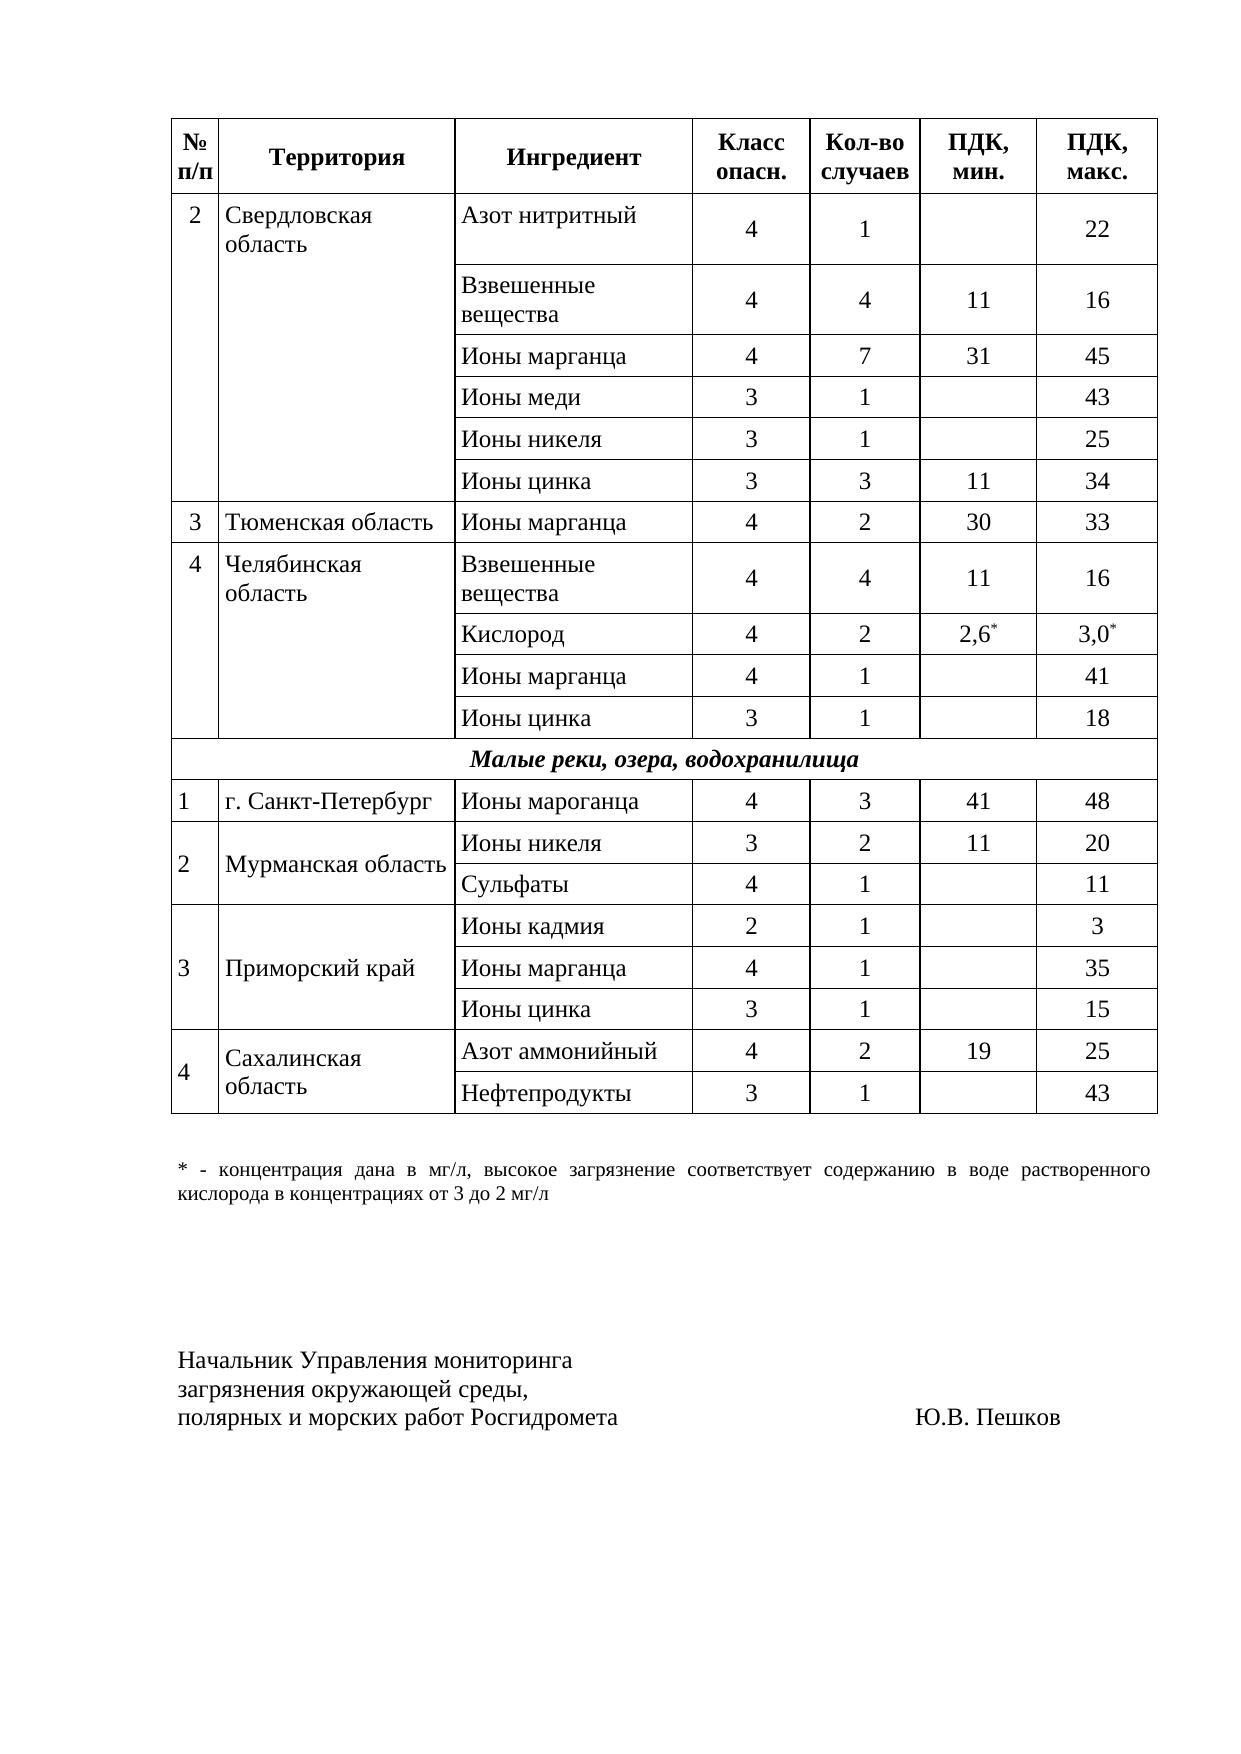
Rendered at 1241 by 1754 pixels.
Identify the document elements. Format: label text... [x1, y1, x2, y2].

table_cell 3 [693, 822, 809, 863]
table_cell 3 [1037, 905, 1157, 946]
table_cell Кислород [456, 614, 692, 654]
table_cell 41 [1037, 655, 1157, 696]
table_cell 16 [1037, 265, 1157, 334]
table_cell 2 [172, 822, 218, 904]
table_cell [921, 418, 1036, 459]
table_cell 18 [1037, 697, 1157, 738]
table_cell 3 [693, 418, 809, 459]
table_cell 35 [1037, 947, 1157, 988]
table_cell 30 [921, 502, 1036, 542]
table_header ПДК, макс. [1037, 119, 1157, 193]
table_cell 3 [693, 377, 809, 417]
table_cell 7 [811, 335, 919, 376]
table_header Класс опасн. [693, 119, 809, 193]
table_cell Ионы марганца [456, 502, 692, 542]
table_cell 11 [921, 460, 1036, 501]
table_cell 34 [1037, 460, 1157, 501]
table_header № п/п [172, 119, 218, 193]
table_cell 1 [811, 905, 919, 946]
table_cell Взвешенные вещества [456, 543, 692, 613]
table_cell 2 [172, 194, 218, 501]
table_cell 4 [811, 543, 919, 613]
text полярных и морских работ Росгидромета Ю.В. Пешков [177, 1402, 1152, 1431]
table_cell Челябинская область [219, 543, 454, 738]
table_cell 4 [693, 194, 809, 263]
text загрязнения окружающей среды, [177, 1374, 1152, 1402]
table_cell Ионы цинка [456, 460, 692, 501]
table_cell Ионы марганца [456, 335, 692, 376]
table_cell 1 [811, 655, 919, 696]
table_cell 33 [1037, 502, 1157, 542]
table_header Территория [219, 119, 454, 193]
table_cell 31 [921, 335, 1036, 376]
table_cell 3 [693, 1072, 809, 1113]
table_cell [921, 864, 1036, 904]
table_cell 3 [172, 502, 218, 542]
table_header ПДК, мин. [921, 119, 1036, 193]
table_cell 3 [811, 780, 919, 821]
table_cell 3 [693, 460, 809, 501]
table_cell 1 [811, 947, 919, 988]
table_cell 4 [693, 780, 809, 821]
table_cell Ионы цинка [456, 989, 692, 1029]
table_cell 2 [811, 614, 919, 654]
table_cell Взвешенные вещества [456, 265, 692, 334]
text * - концентрация дана в мг/л, высокое загрязнение соответствует содержанию в воде растворенного кислорода в концентрациях от 3 до 2 мг/л [177, 1157, 1152, 1205]
table_cell 2 [811, 502, 919, 542]
table_cell 15 [1037, 989, 1157, 1029]
table_cell 1 [811, 989, 919, 1029]
table_cell Азот аммонийный [456, 1030, 692, 1071]
table_cell 4 [693, 265, 809, 334]
table_cell Мурманская область [219, 822, 454, 904]
table_cell [921, 377, 1036, 417]
table_cell Ионы цинка [456, 697, 692, 738]
table_cell Ионы меди [456, 377, 692, 417]
table_cell [921, 947, 1036, 988]
table_cell Приморский край [219, 905, 454, 1029]
table_cell Ионы никеля [456, 418, 692, 459]
table_cell 20 [1037, 822, 1157, 863]
table_cell Ионы марганца [456, 947, 692, 988]
table_cell 1 [172, 780, 218, 821]
table_cell 25 [1037, 418, 1157, 459]
table_cell [921, 697, 1036, 738]
table_cell 1 [811, 418, 919, 459]
table_cell 2 [811, 822, 919, 863]
table_cell 4 [693, 1030, 809, 1071]
table_cell 1 [811, 194, 919, 263]
table_cell Ионы марганца [456, 655, 692, 696]
table_cell Ионы никеля [456, 822, 692, 863]
table_cell 4 [693, 864, 809, 904]
table_cell Ионы кадмия [456, 905, 692, 946]
table_header Ингредиент [456, 119, 692, 193]
table_cell Тюменская область [219, 502, 454, 542]
table_cell 3 [693, 697, 809, 738]
table_cell [921, 194, 1036, 263]
table_cell Азот нитритный [456, 194, 692, 263]
table_cell 1 [811, 697, 919, 738]
table_cell Ионы мароганца [456, 780, 692, 821]
table_cell 2 [811, 1030, 919, 1071]
table_cell 4 [172, 1030, 218, 1113]
table_cell [921, 905, 1036, 946]
table_cell 16 [1037, 543, 1157, 613]
table_cell 4 [693, 502, 809, 542]
table_cell 25 [1037, 1030, 1157, 1071]
table_cell 19 [921, 1030, 1036, 1071]
table_cell 3 [172, 905, 218, 1029]
table_header Кол-во случаев [811, 119, 919, 193]
table_cell 4 [811, 265, 919, 334]
table_cell 4 [693, 543, 809, 613]
table_cell 2,6* [921, 614, 1036, 654]
table_cell 4 [693, 335, 809, 376]
table_cell 11 [1037, 864, 1157, 904]
table_cell 2 [693, 905, 809, 946]
table_cell 11 [921, 822, 1036, 863]
table_cell 1 [811, 377, 919, 417]
table_cell 22 [1037, 194, 1157, 263]
table_cell 4 [172, 543, 218, 738]
table_cell [921, 989, 1036, 1029]
table_cell г. Санкт-Петербург [219, 780, 454, 821]
table_cell [921, 1072, 1036, 1113]
table_cell 3 [693, 989, 809, 1029]
table_cell 4 [693, 655, 809, 696]
table_cell 41 [921, 780, 1036, 821]
table_cell 11 [921, 543, 1036, 613]
table_cell Свердловская область [219, 194, 454, 501]
table_cell 11 [921, 265, 1036, 334]
table_cell 48 [1037, 780, 1157, 821]
table_cell Нефтепродукты [456, 1072, 692, 1113]
table_cell Малые реки, озера, водохранилища [172, 739, 1157, 779]
table_cell 45 [1037, 335, 1157, 376]
table_cell 4 [693, 614, 809, 654]
table_cell Сахалинская область [219, 1030, 454, 1113]
table_cell 43 [1037, 1072, 1157, 1113]
table_cell 1 [811, 1072, 919, 1113]
table_cell 43 [1037, 377, 1157, 417]
table_cell 1 [811, 864, 919, 904]
table_cell Сульфаты [456, 864, 692, 904]
table_cell 4 [693, 947, 809, 988]
table_cell 3,0* [1037, 614, 1157, 654]
text Начальник Управления мониторинга [177, 1345, 1152, 1374]
table_cell [921, 655, 1036, 696]
table_cell 3 [811, 460, 919, 501]
